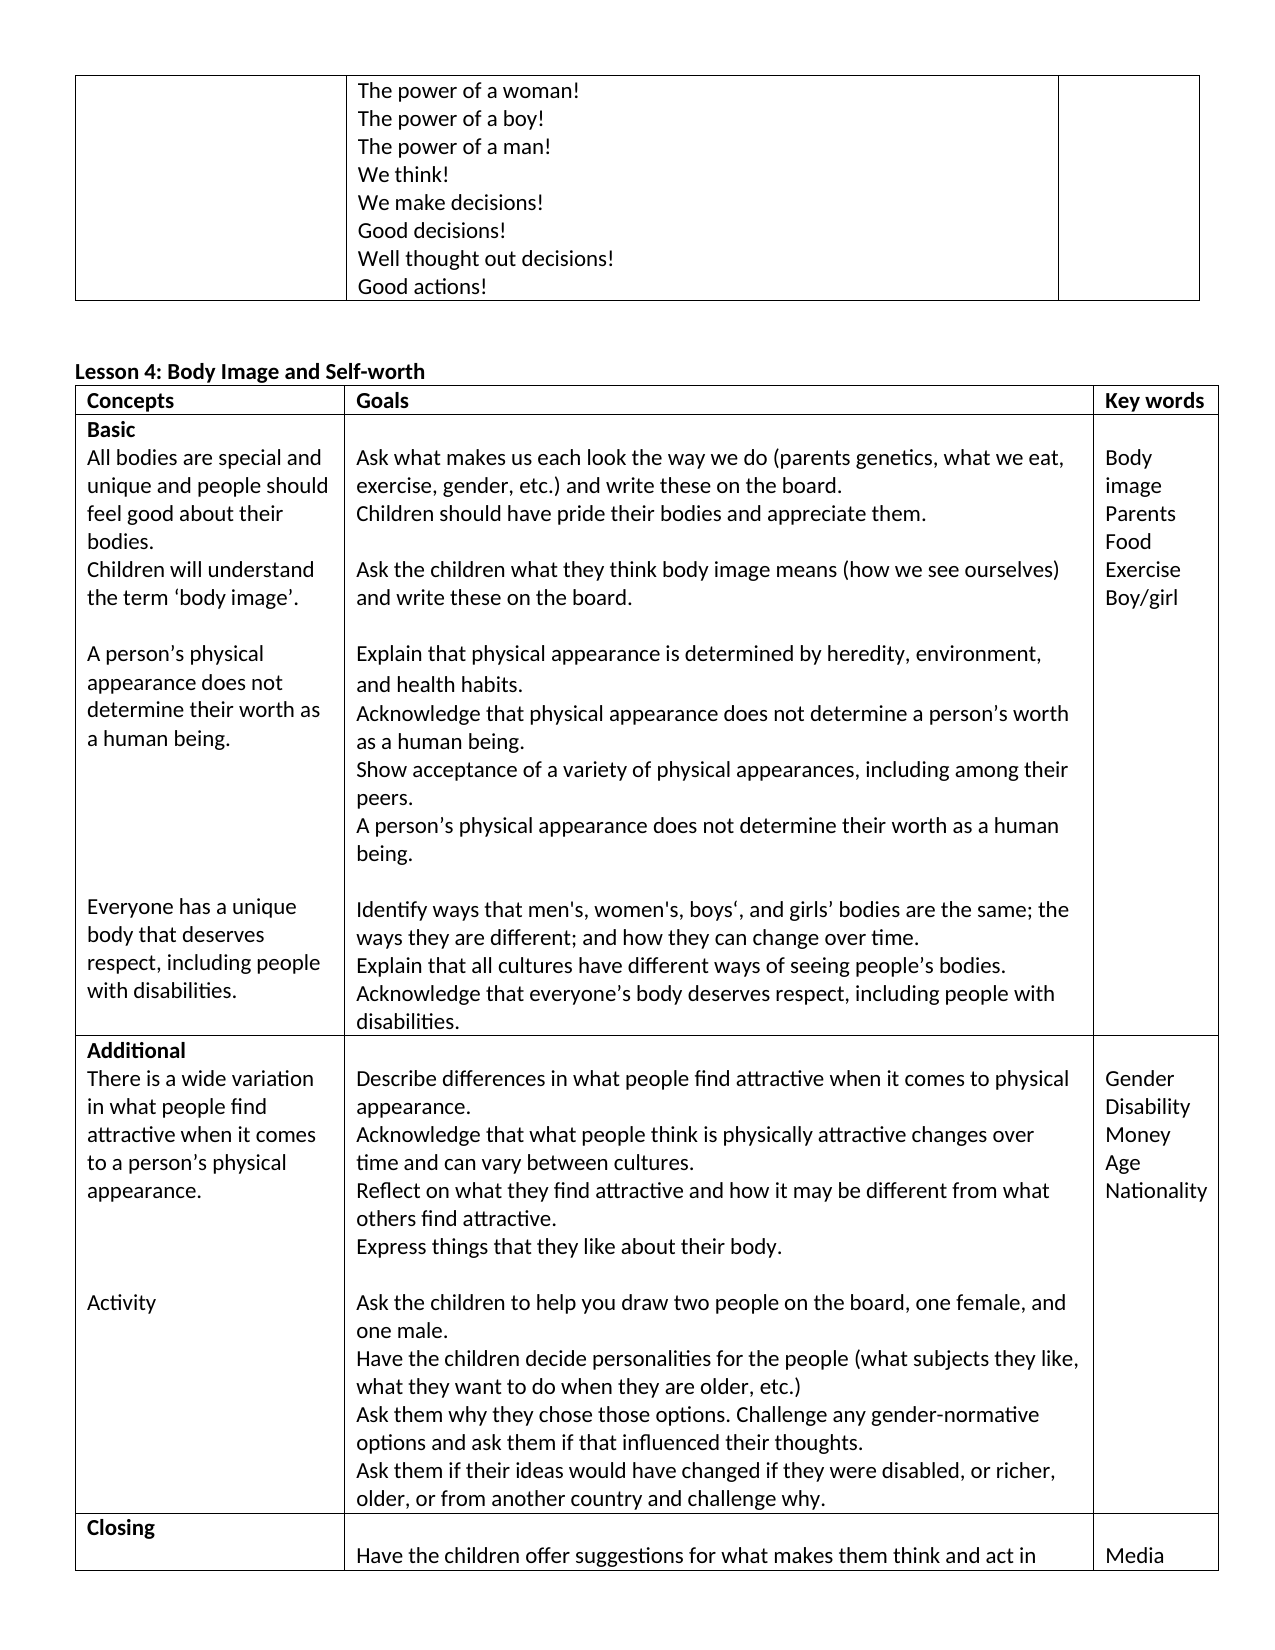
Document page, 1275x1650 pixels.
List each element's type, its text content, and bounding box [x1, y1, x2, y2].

table_header Goals [345, 386, 1093, 414]
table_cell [347, 76, 1058, 300]
table_header Key words [1094, 386, 1218, 414]
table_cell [1094, 1514, 1218, 1569]
table_cell Describe differences in what people find attractive when it comes to physical appearance. Acknowledge that what people think is physically attractive changes over time and can vary between cultures. Reflect on what they find attractive and how it may be different from what others find attractive. Express things that they like about their body. Ask the children to help you draw two people on the board, one female, and one male. Have the children decide personalities for the people (what subjects they like, what they want to do when they are older, etc.) Ask them why they chose those options. Challenge any gender-normative options and ask them if that influenced their thoughts. Ask them if their ideas would have changed if they were disabled, or richer, older, or from another country and challenge why. [345, 1036, 1093, 1512]
table_cell Ask what makes us each look the way we do (parents genetics, what we eat, exercise, gender, etc.) and write these on the board. Children should have pride their bodies and appreciate them. Ask the children what they think body image means (how we see ourselves) and write these on the board. Explain that physical appearance is determined by heredity, environment, and health habits. Acknowledge that physical appearance does not determine a person’s worth as a human being. Show acceptance of a variety of physical appearances, including among their peers. A person’s physical appearance does not determine their worth as a human being. Identify ways that men's, women's, boys‘, and girls’ bodies are the same; the ways they are different; and how they can change over time. Explain that all cultures have different ways of seeing people’s bodies. Acknowledge that everyone’s body deserves respect, including people with disabilities. [345, 415, 1093, 1035]
table_cell Gender Disability Money Age Nationality [1094, 1036, 1218, 1512]
table_cell Body image Parents Food Exercise Boy/girl [1094, 415, 1218, 1035]
table_header Concepts [76, 386, 344, 414]
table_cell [76, 1514, 344, 1569]
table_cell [76, 76, 346, 300]
table_cell Additional There is a wide variation in what people find attractive when it comes to a person’s physical appearance. Activity [76, 1036, 344, 1512]
table_cell [1059, 76, 1199, 300]
table_cell Basic All bodies are special and unique and people should feel good about their bodies. Children will understand the term ‘body image’. A person’s physical appearance does not determine their worth as a human being. Everyone has a unique body that deserves respect, including people with disabilities. [76, 415, 344, 1035]
text Lesson 4: Body Image and Self-worth [75, 357, 1200, 385]
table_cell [345, 1514, 1093, 1569]
